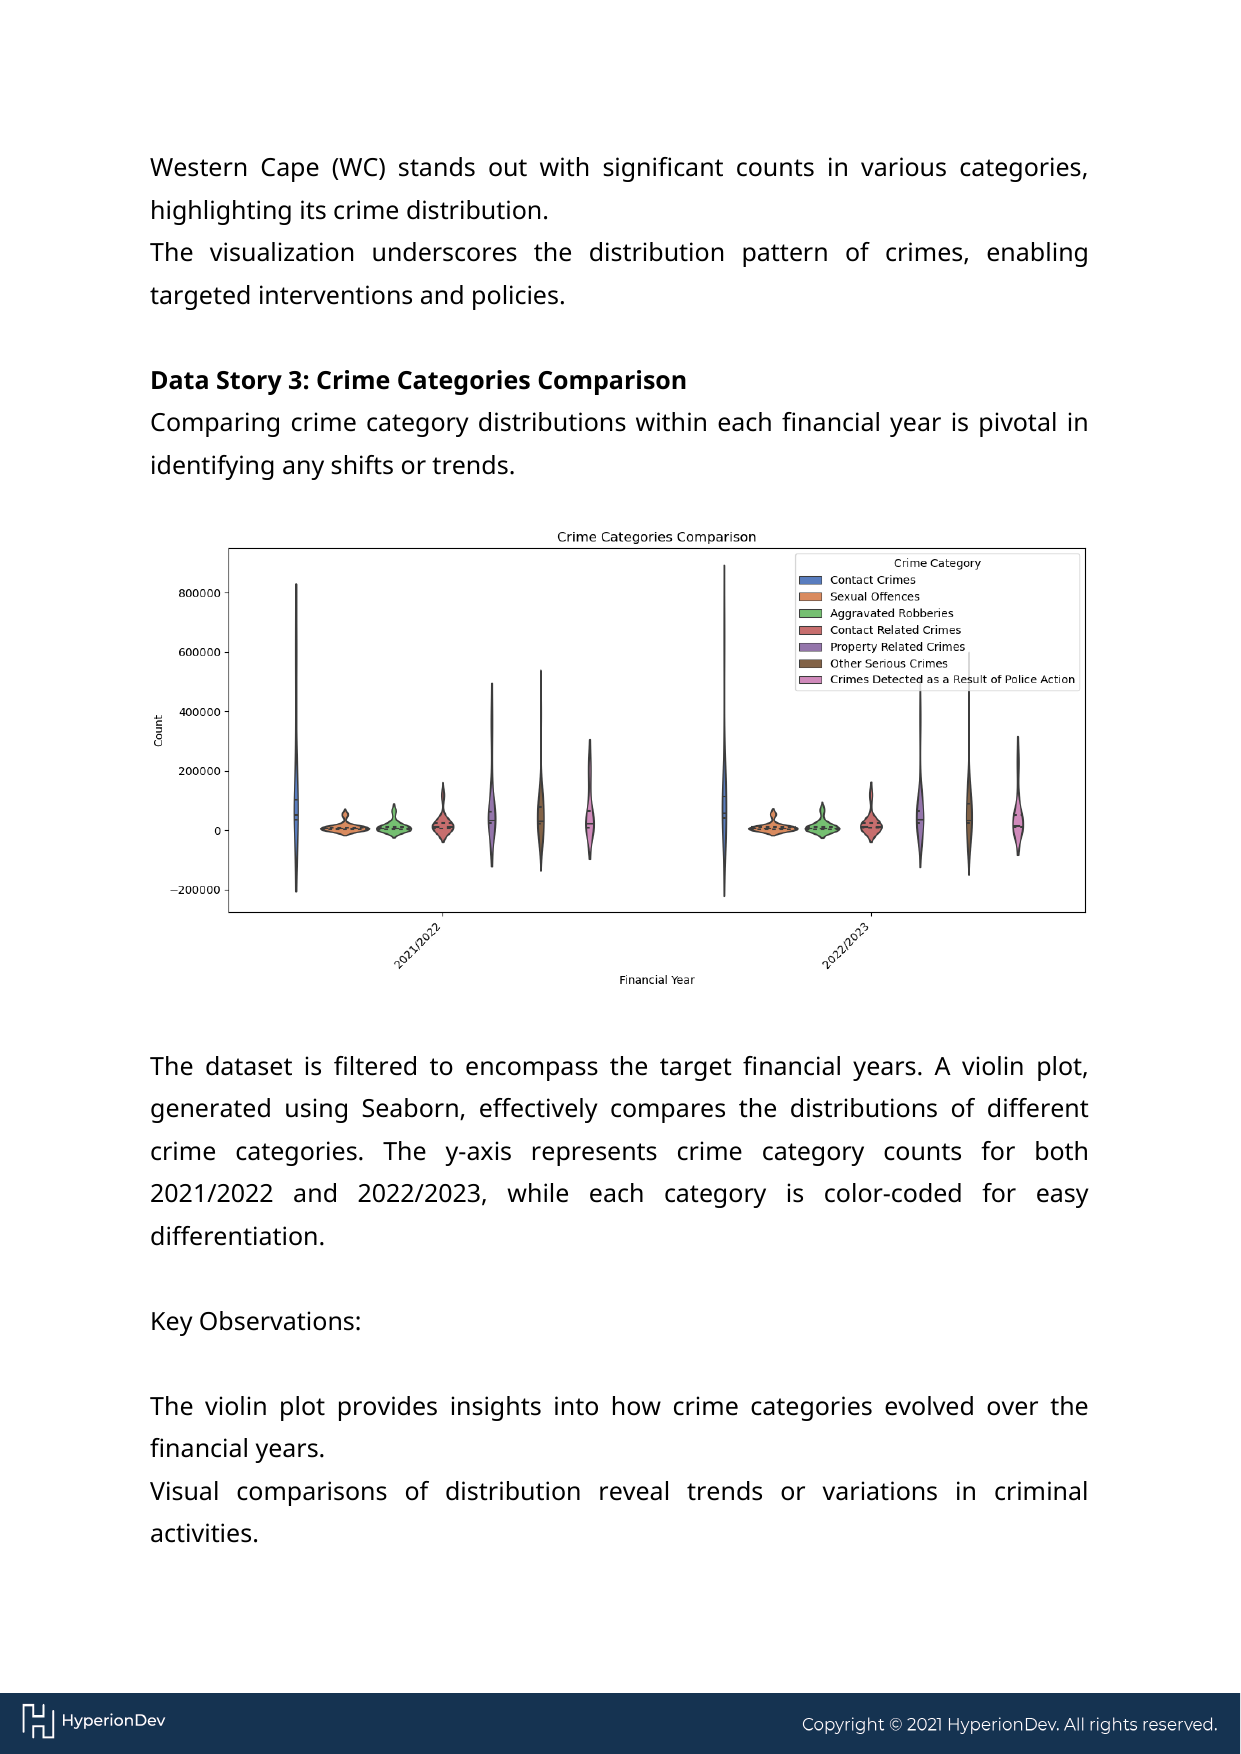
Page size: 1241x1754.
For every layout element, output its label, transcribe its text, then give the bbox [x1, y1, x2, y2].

text Comparing crime category distributions within each financial year is pivotal in identifying any shifts or trends. [150, 405, 1090, 482]
text Western Cape (WC) stands out with significant counts in various categories, highlighting its crime distribution. [150, 150, 1090, 227]
text The violin plot provides insights into how crime categories evolved over the financial years. [150, 1388, 1090, 1465]
picture [0, 1693, 1241, 1754]
text The visualization underscores the distribution pattern of crimes, enabling targeted interventions and policies. [150, 235, 1090, 312]
text The dataset is filtered to encompass the target financial years. A violin plot, generated using Seaborn, effectively compares the distributions of different crime categories. The y-axis represents crime category counts for both 2021/2022 and 2022/2023, while each category is color-coded for easy differentiation. [150, 1048, 1090, 1252]
picture [150, 526, 1091, 989]
text Visual comparisons of distribution reveal trends or variations in criminal activities. [150, 1473, 1090, 1550]
text Key Observations: [150, 1303, 1090, 1337]
text Data Story 3: Crime Categories Comparison [150, 362, 1090, 397]
